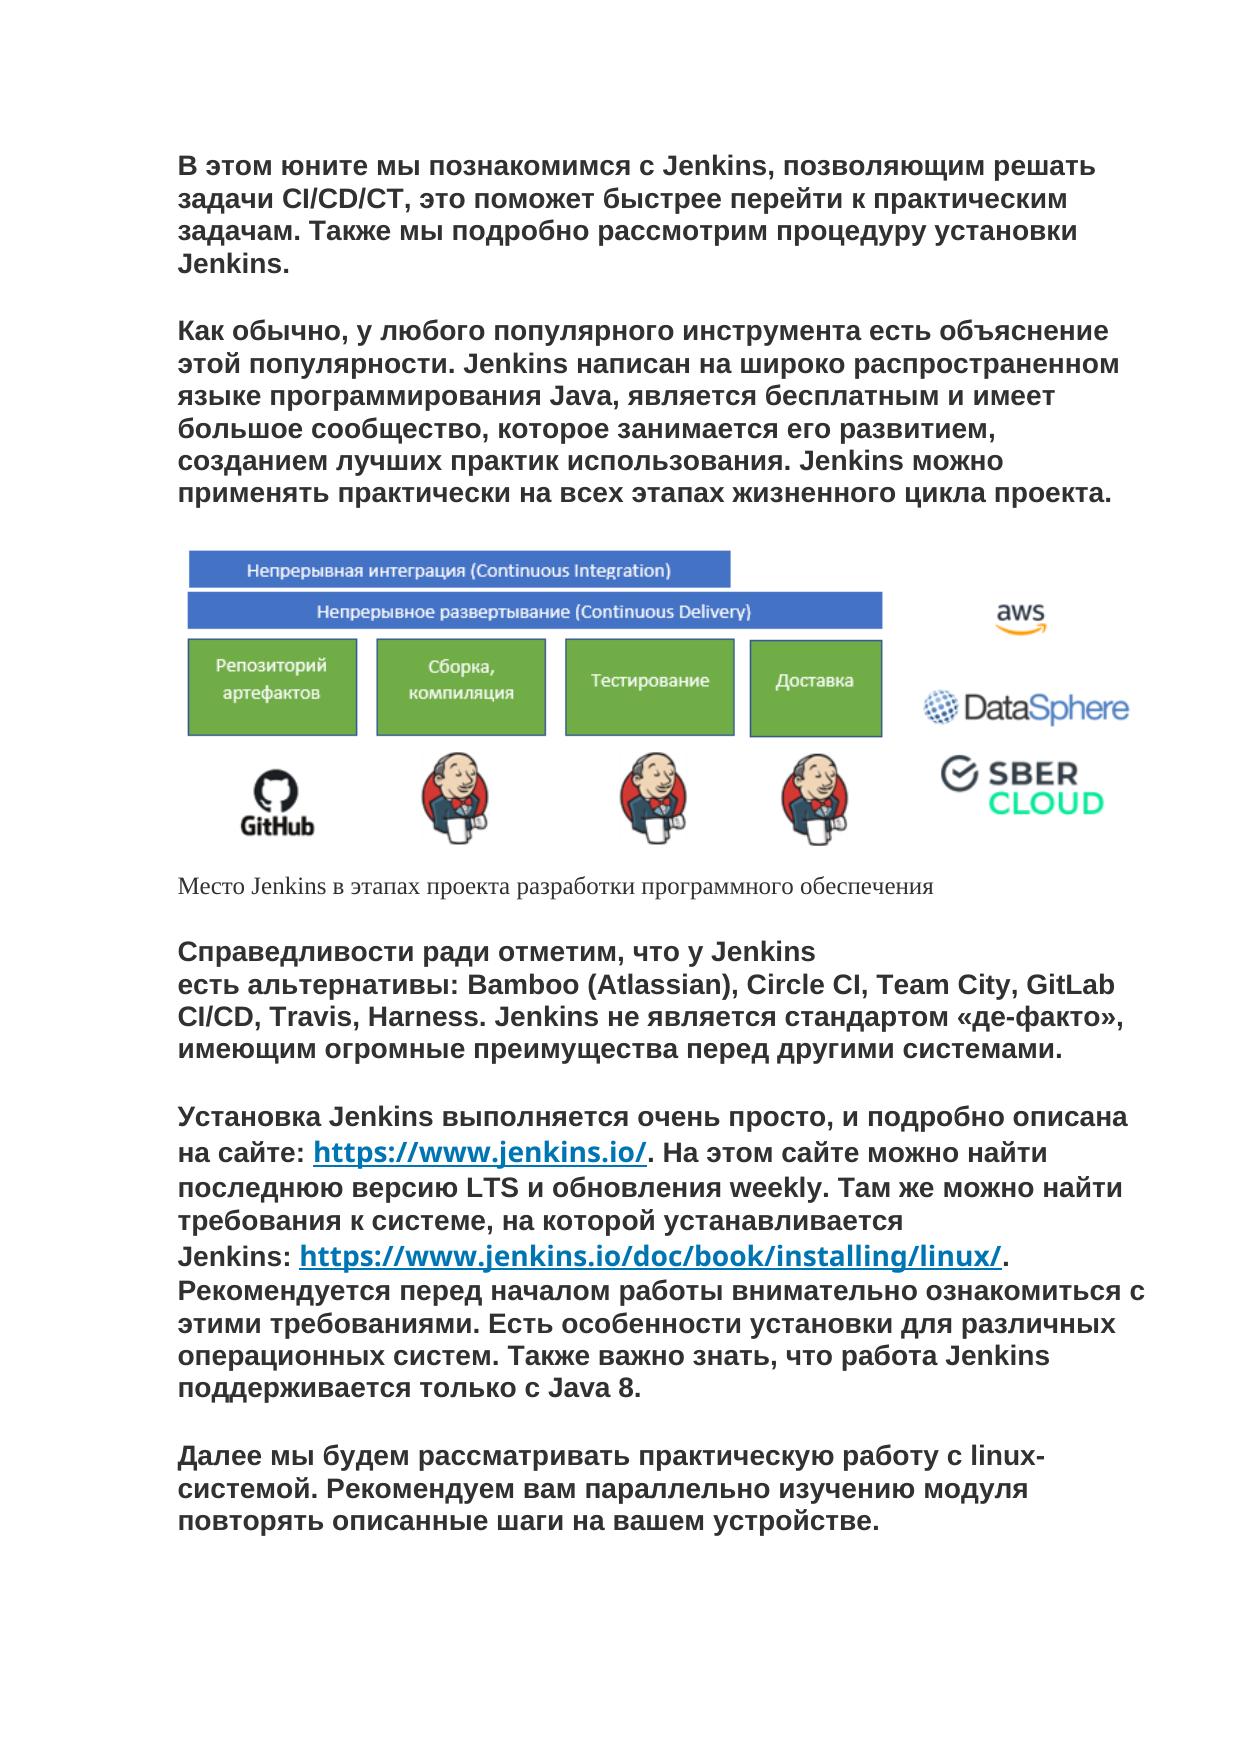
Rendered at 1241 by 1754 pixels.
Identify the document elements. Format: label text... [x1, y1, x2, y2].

picture [177, 544, 1152, 872]
text Справедливости ради отметим, что у Jenkins есть альтернативы: Bamboo (Atlassian), Circle CI, Team City, GitLab CI/CD, Travis, Harness. Jenkins не является стандартом «де-факто», имеющим огромные преимущества перед другими системами. [177, 935, 1152, 1065]
text В этом юните мы познакомимся с Jenkins, позволяющим решать задачи CI/CD/CT, это поможет быстрее перейти к практическим задачам. Также мы подробно рассмотрим процедуру установки Jenkins. [177, 149, 1152, 279]
text Далее мы будем рассматривать практическую работу с linux-системой. Рекомендуем вам параллельно изучению модуля повторять описанные шаги на вашем устройстве. [177, 1439, 1152, 1536]
text Место Jenkins в этапах проекта разработки программного обеспечения [177, 872, 1152, 900]
text Установка Jenkins выполняется очень просто, и подробно описана на сайте: https://www.jenkins.io/. На этом сайте можно найти последнюю версию LTS и обновления weekly. Там же можно найти требования к системе, на которой устанавливается Jenkins: https://www.jenkins.io/doc/book/installing/linux/. Рекомендуется перед началом работы внимательно ознакомиться с этими требованиями. Есть особенности установки для различных операционных систем. Также важно знать, что работа Jenkins поддерживается только с Java 8. [177, 1100, 1152, 1404]
text Как обычно, у любого популярного инструмента есть объяснение этой популярности. Jenkins написан на широко распространенном языке программирования Java, является бесплатным и имеет большое сообщество, которое занимается его развитием, созданием лучших практик использования. Jenkins можно применять практически на всех этапах жизненного цикла проекта. [177, 314, 1152, 509]
